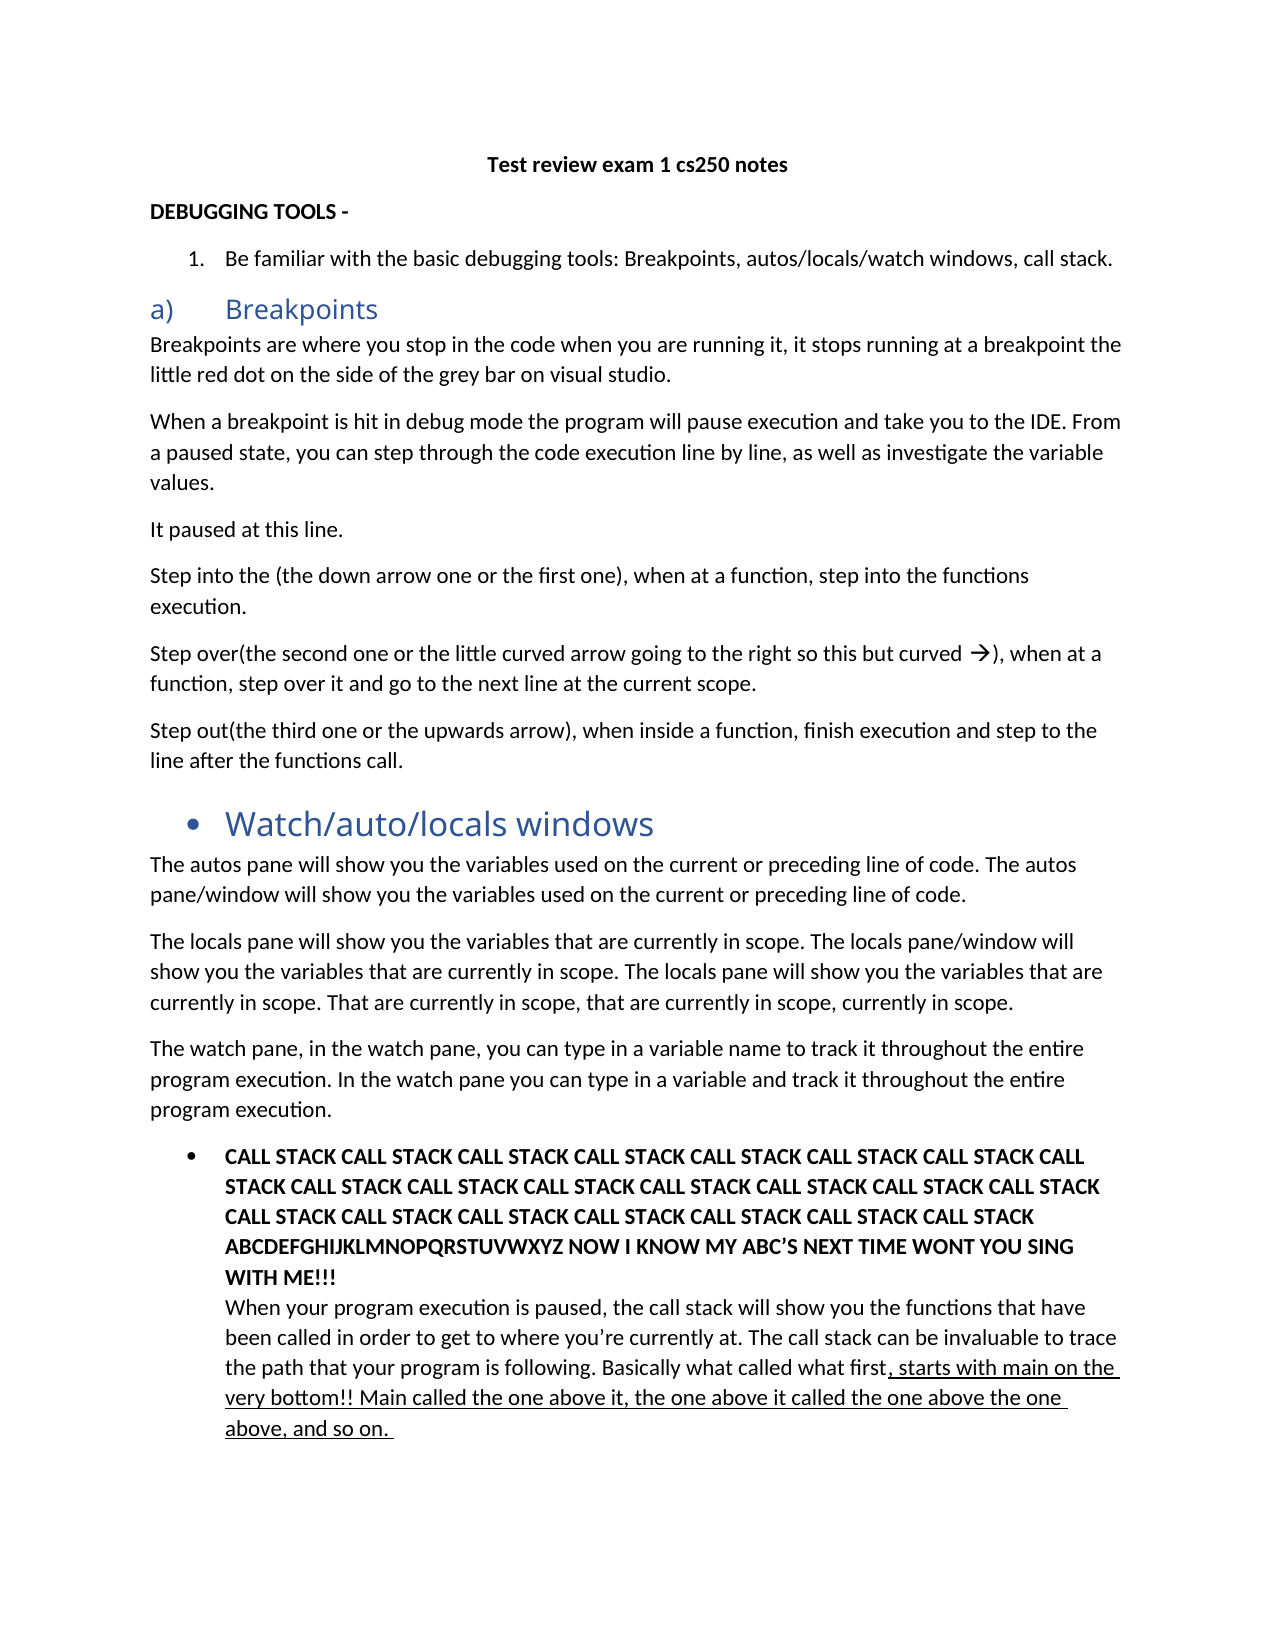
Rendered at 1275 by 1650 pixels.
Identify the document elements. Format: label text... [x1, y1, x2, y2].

text The watch pane, in the watch pane, you can type in a variable name to track it throughout the entire program execution. In the watch pane you can type in a variable and track it throughout the entire program execution. [150, 1034, 1125, 1123]
text Step over(the second one or the little curved arrow going to the right so this but curved ), when at a function, step over it and go to the next line at the current scope. [150, 639, 1125, 697]
text Breakpoints are where you stop in the code when you are running it, it stops running at a breakpoint the little red dot on the side of the grey bar on visual studio. [150, 330, 1125, 389]
text The locals pane will show you the variables that are currently in scope. The locals pane/window will show you the variables that are currently in scope. The locals pane will show you the variables that are currently in scope. That are currently in scope, that are currently in scope, currently in scope. [150, 927, 1125, 1016]
text When a breakpoint is hit in debug mode the program will pause execution and take you to the IDE. From a paused state, you can step through the code execution line by line, as well as investigate the variable values. [150, 407, 1125, 496]
text It paused at this line. [150, 515, 1125, 543]
text Test review exam 1 cs250 notes [150, 150, 1125, 178]
list When your program execution is paused, the call stack will show you the functions that have been called in order to get to where you’re currently at. The call stack can be invaluable to trace the path that your program is following. Basically what called what first, starts with main on the very bottom!! Main called the one above it, the one above it called the one above the one above, and so on. [225, 1293, 1125, 1442]
list Be familiar with the basic debugging tools: Breakpoints, autos/locals/watch windows, call stack. [187, 244, 1125, 272]
text Step into the (the down arrow one or the first one), when at a function, step into the functions execution. [150, 562, 1125, 620]
list CALL STACK CALL STACK CALL STACK CALL STACK CALL STACK CALL STACK CALL STACK CALL STACK CALL STACK CALL STACK CALL STACK CALL STACK CALL STACK CALL STACK CALL STACK CALL STACK CALL STACK CALL STACK CALL STACK CALL STACK CALL STACK CALL STACK ABCDEFGHIJKLMNOPQRSTUVWXYZ NOW I KNOW MY ABC’S NEXT TIME WONT YOU SING WITH ME!!! [187, 1142, 1125, 1291]
subtitle Breakpoints [150, 291, 1125, 327]
subtitle Watch/auto/locals windows [187, 801, 1125, 847]
text The autos pane will show you the variables used on the current or preceding line of code. The autos pane/window will show you the variables used on the current or preceding line of code. [150, 850, 1125, 908]
text Step out(the third one or the upwards arrow), when inside a function, finish execution and step to the line after the functions call. [150, 716, 1125, 774]
text DEBUGGING TOOLS - [150, 197, 1125, 225]
